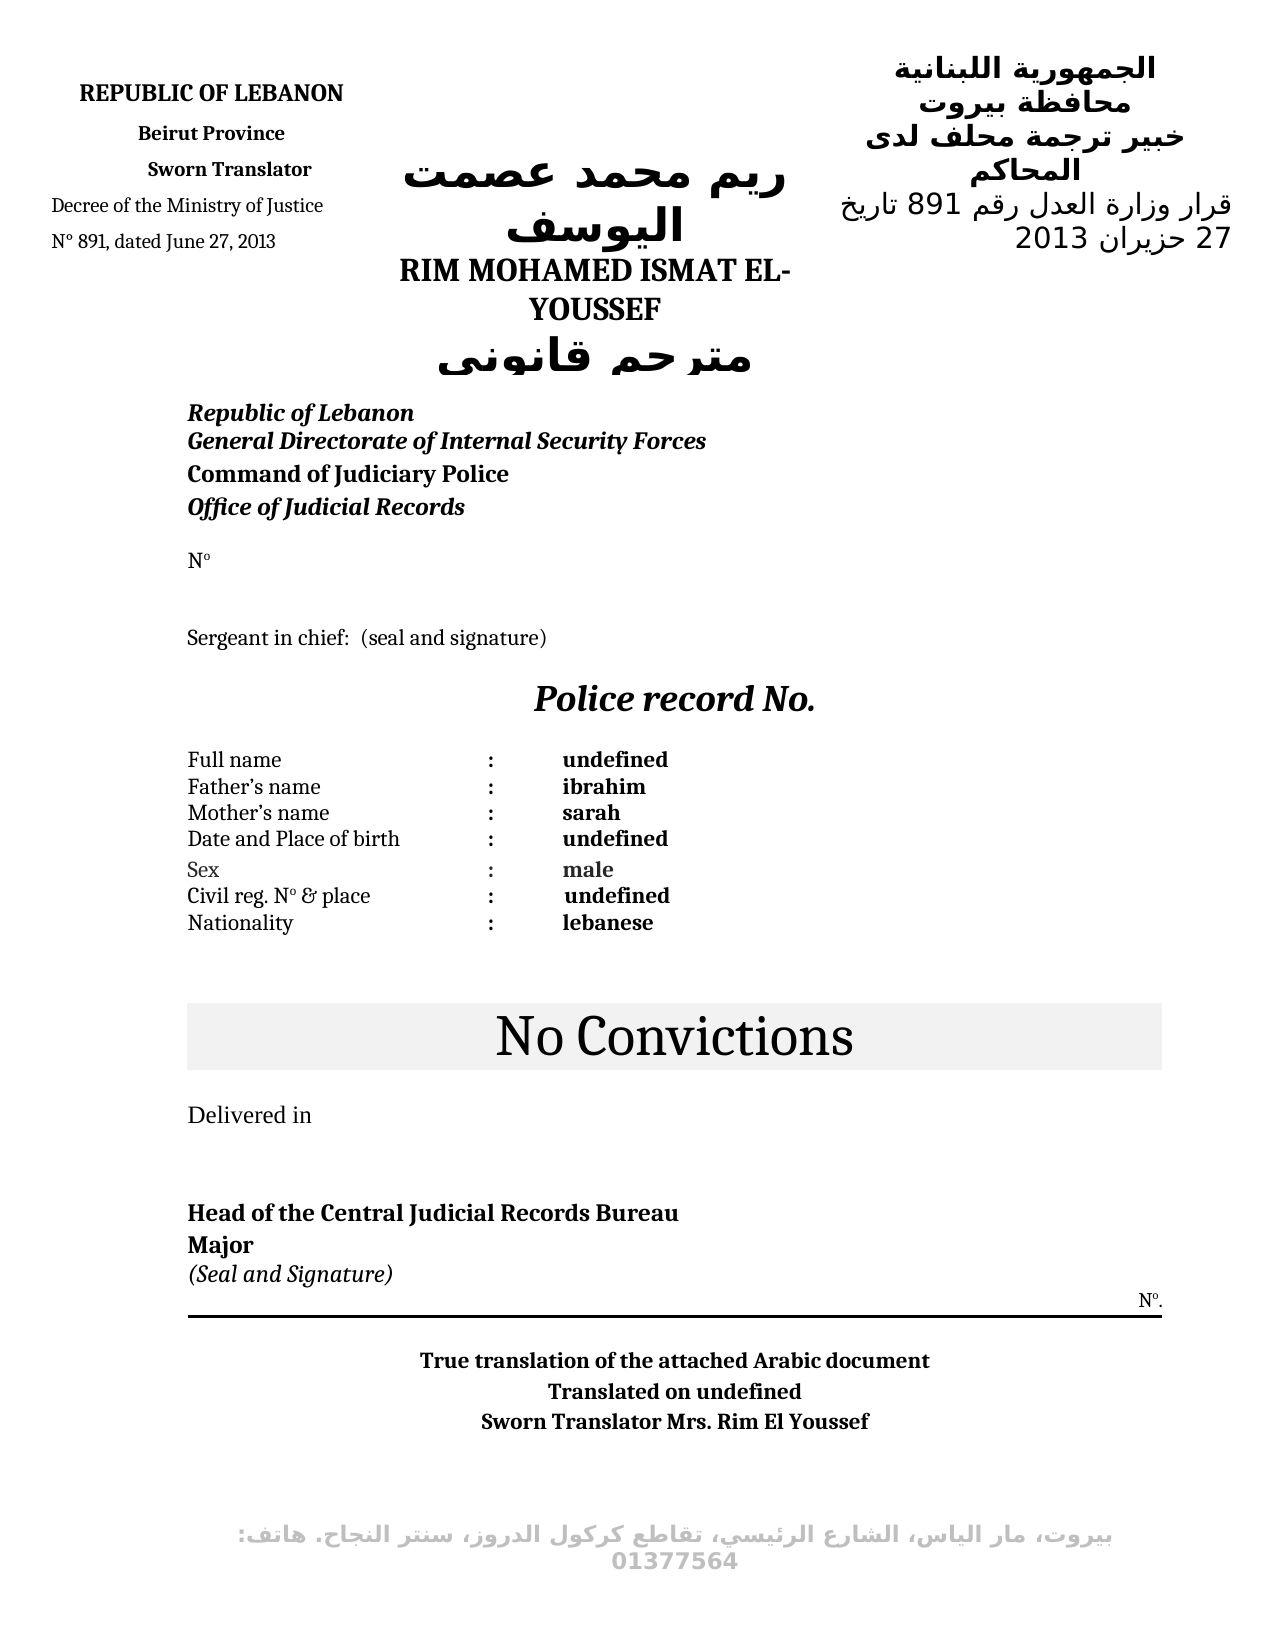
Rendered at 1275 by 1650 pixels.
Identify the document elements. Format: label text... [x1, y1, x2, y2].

text Full name : undefined [187, 747, 1162, 773]
text Date and Place of birth : undefined [187, 826, 1162, 853]
subtitle Command of Judiciary Police [187, 460, 1162, 489]
text No. [187, 1289, 1162, 1318]
text Nationality : lebanese [187, 909, 1162, 936]
subtitle Police record No. [187, 678, 1162, 721]
text Father’s name : ibrahim [187, 773, 1162, 800]
subtitle Sex : male [187, 857, 1183, 883]
subtitle No Convictions [187, 1003, 1162, 1070]
subtitle Major [187, 1231, 1162, 1260]
subtitle Office of Judicial Records [187, 493, 1162, 522]
text (Seal and Signature) [187, 1260, 1162, 1289]
text Civil reg. No & place : undefined [187, 883, 1162, 909]
text Sworn Translator Mrs. Rim El Youssef [187, 1409, 1162, 1435]
subtitle Republic of Lebanon [187, 398, 1162, 427]
text Mother’s name : sarah [187, 800, 1162, 826]
text No [187, 548, 1162, 574]
text General Directorate of Internal Security Forces [187, 427, 1162, 456]
text Translated on undefined [187, 1378, 1162, 1405]
text True translation of the attached Arabic document [187, 1348, 1162, 1375]
text Sergeant in chief: (seal and signature) [187, 625, 1162, 651]
text Delivered in [187, 1100, 1162, 1128]
subtitle Head of the Central Judicial Records Bureau [187, 1198, 1162, 1227]
